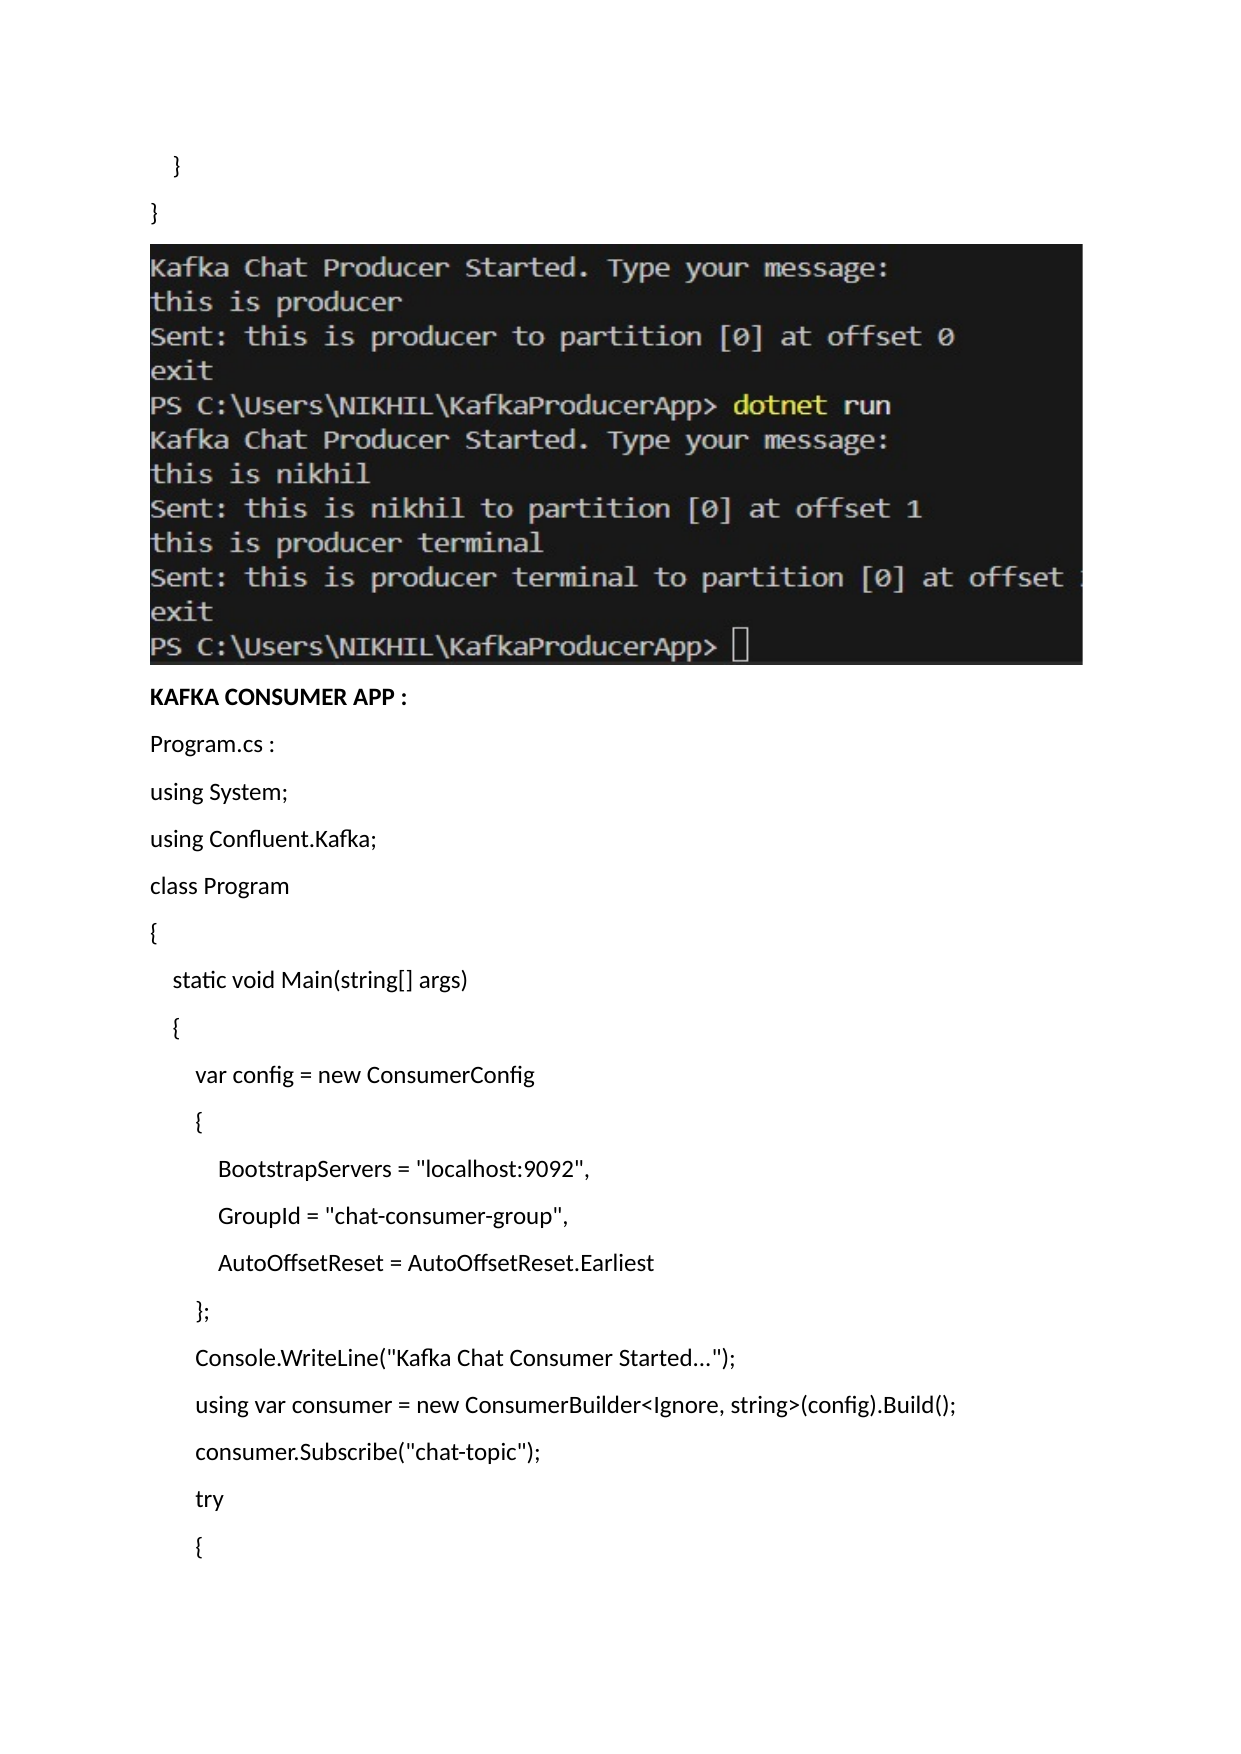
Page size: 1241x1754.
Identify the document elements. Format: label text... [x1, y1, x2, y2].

text } [150, 197, 1090, 228]
text } [150, 150, 1090, 181]
text }; [150, 1295, 1090, 1325]
text using System; [150, 776, 1090, 806]
text BootstrapServers = "localhost:9092", [150, 1153, 1090, 1184]
picture [150, 244, 1083, 665]
text Program.cs : [150, 728, 1090, 759]
text Console.WriteLine("Kafka Chat Consumer Started..."); [150, 1342, 1090, 1372]
text using Confluent.Kafka; [150, 823, 1090, 853]
text var config = new ConsumerConfig [150, 1059, 1090, 1089]
text { [150, 1012, 1090, 1042]
text { [150, 917, 1090, 948]
text KAFKA CONSUMER APP : [150, 681, 1090, 712]
text try [150, 1483, 1090, 1514]
text class Program [150, 870, 1090, 901]
text { [150, 1531, 1090, 1561]
text { [150, 1106, 1090, 1137]
text using var consumer = new ConsumerBuilder<Ignore, string>(config).Build(); [150, 1389, 1090, 1420]
text GroupId = "chat-consumer-group", [150, 1200, 1090, 1231]
text static void Main(string[] args) [150, 964, 1090, 995]
text AutoOffsetReset = AutoOffsetReset.Earliest [150, 1248, 1090, 1278]
text consumer.Subscribe("chat-topic"); [150, 1436, 1090, 1467]
